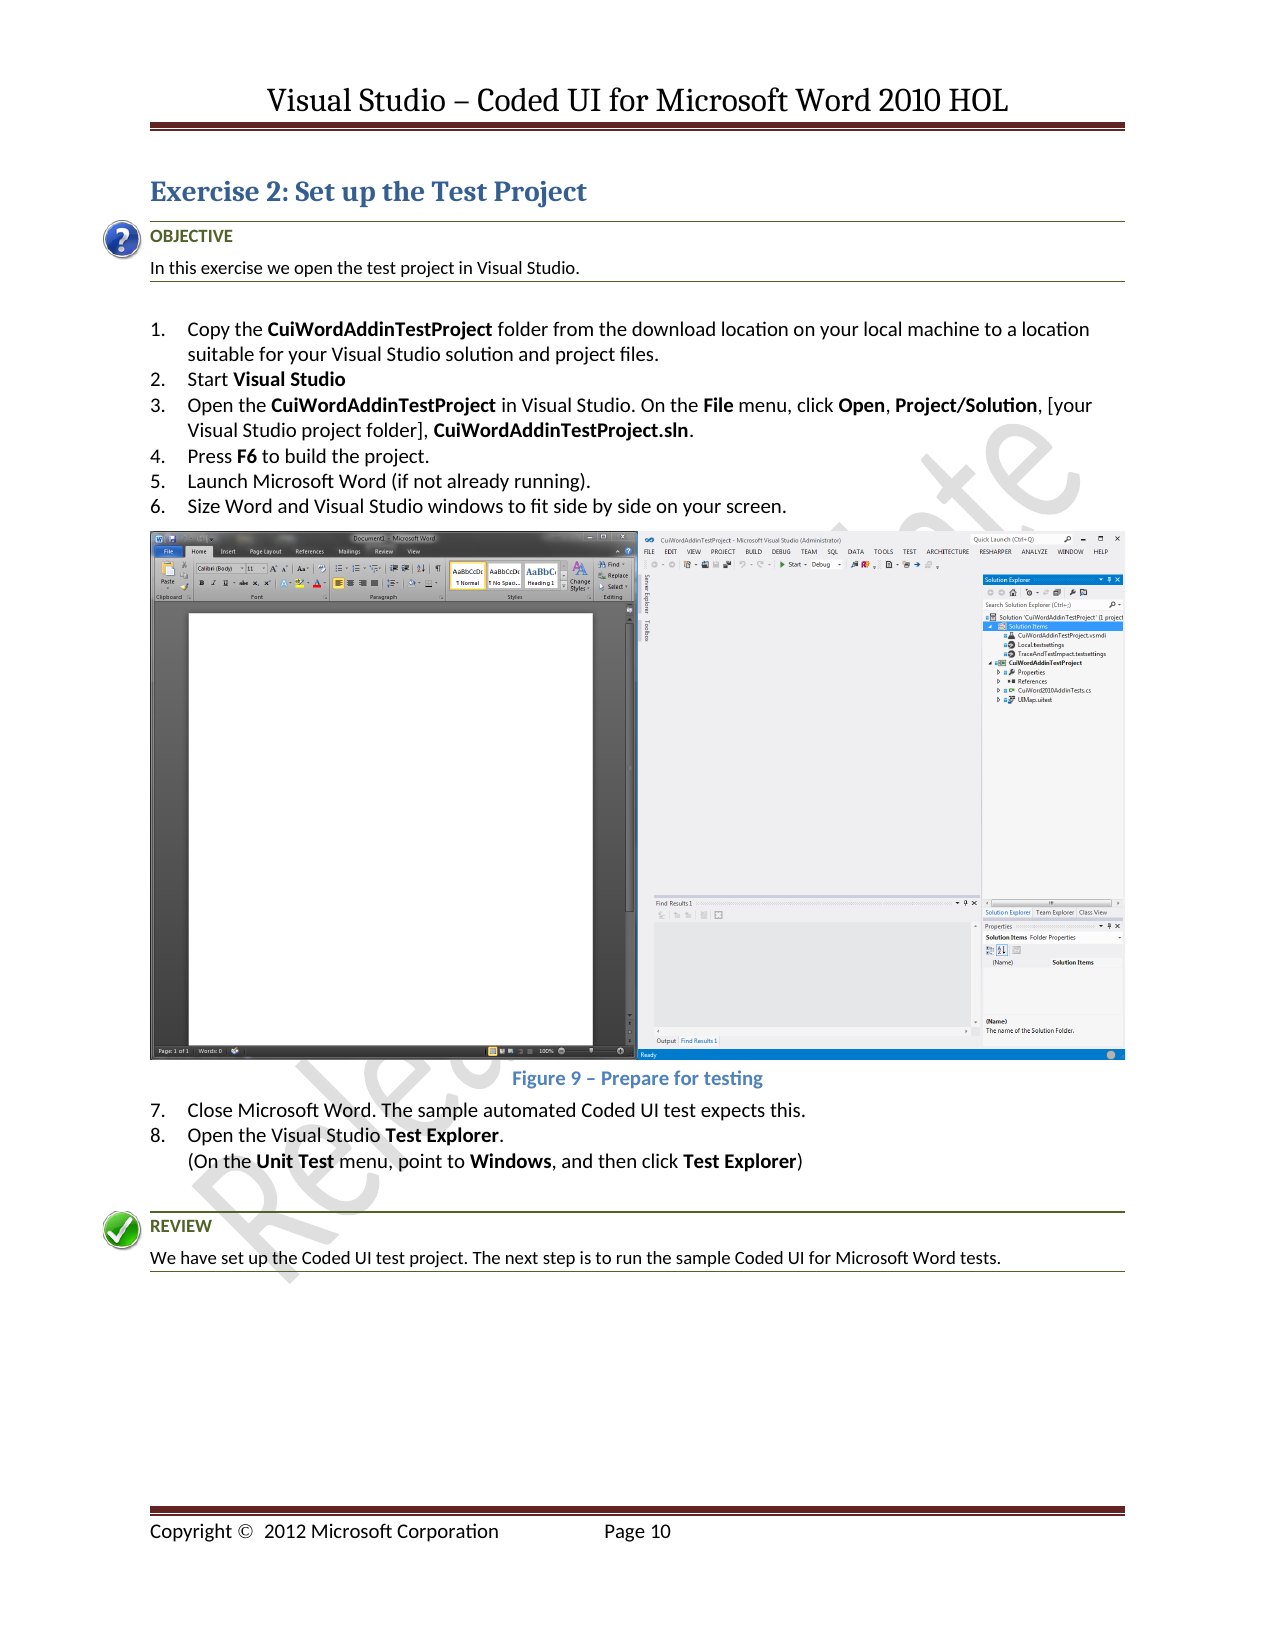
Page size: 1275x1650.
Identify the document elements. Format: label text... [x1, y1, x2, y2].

list Open the Visual Studio Test Explorer. [150, 1123, 1125, 1148]
picture [150, 531, 1125, 1060]
list Open the CuiWordAddinTestProject in Visual Studio. On the File menu, click Open, Project/Solution, [your Visual Studio project folder], CuiWordAddinTestProject.sln. [150, 392, 1125, 443]
text In this exercise we open the test project in Visual Studio. [150, 256, 1125, 281]
picture [102, 1211, 143, 1251]
picture [103, 220, 143, 260]
list Press F6 to build the project. [150, 443, 1125, 468]
list Start Visual Studio [150, 367, 1125, 392]
list Copy the CuiWordAddinTestProject folder from the download location on your local machine to a location suitable for your Visual Studio solution and project files. [150, 316, 1125, 367]
list Launch Microsoft Word (if not already running). [150, 468, 1125, 494]
subtitle Exercise 2: Set up the Test Project [150, 175, 1125, 209]
list (On the Unit Test menu, point to Windows, and then click Test Explorer) [187, 1148, 1125, 1173]
text We have set up the Coded UI test project. The next step is to run the sample Coded UI for Microsoft Word tests. [150, 1246, 1125, 1271]
list Size Word and Visual Studio windows to fit side by side on your screen. [150, 494, 1125, 519]
text REVIEW [150, 1213, 1125, 1237]
text OBJECTIVE [150, 222, 1125, 247]
list Close Microsoft Word. The sample automated Coded UI test expects this. [150, 1097, 1125, 1123]
